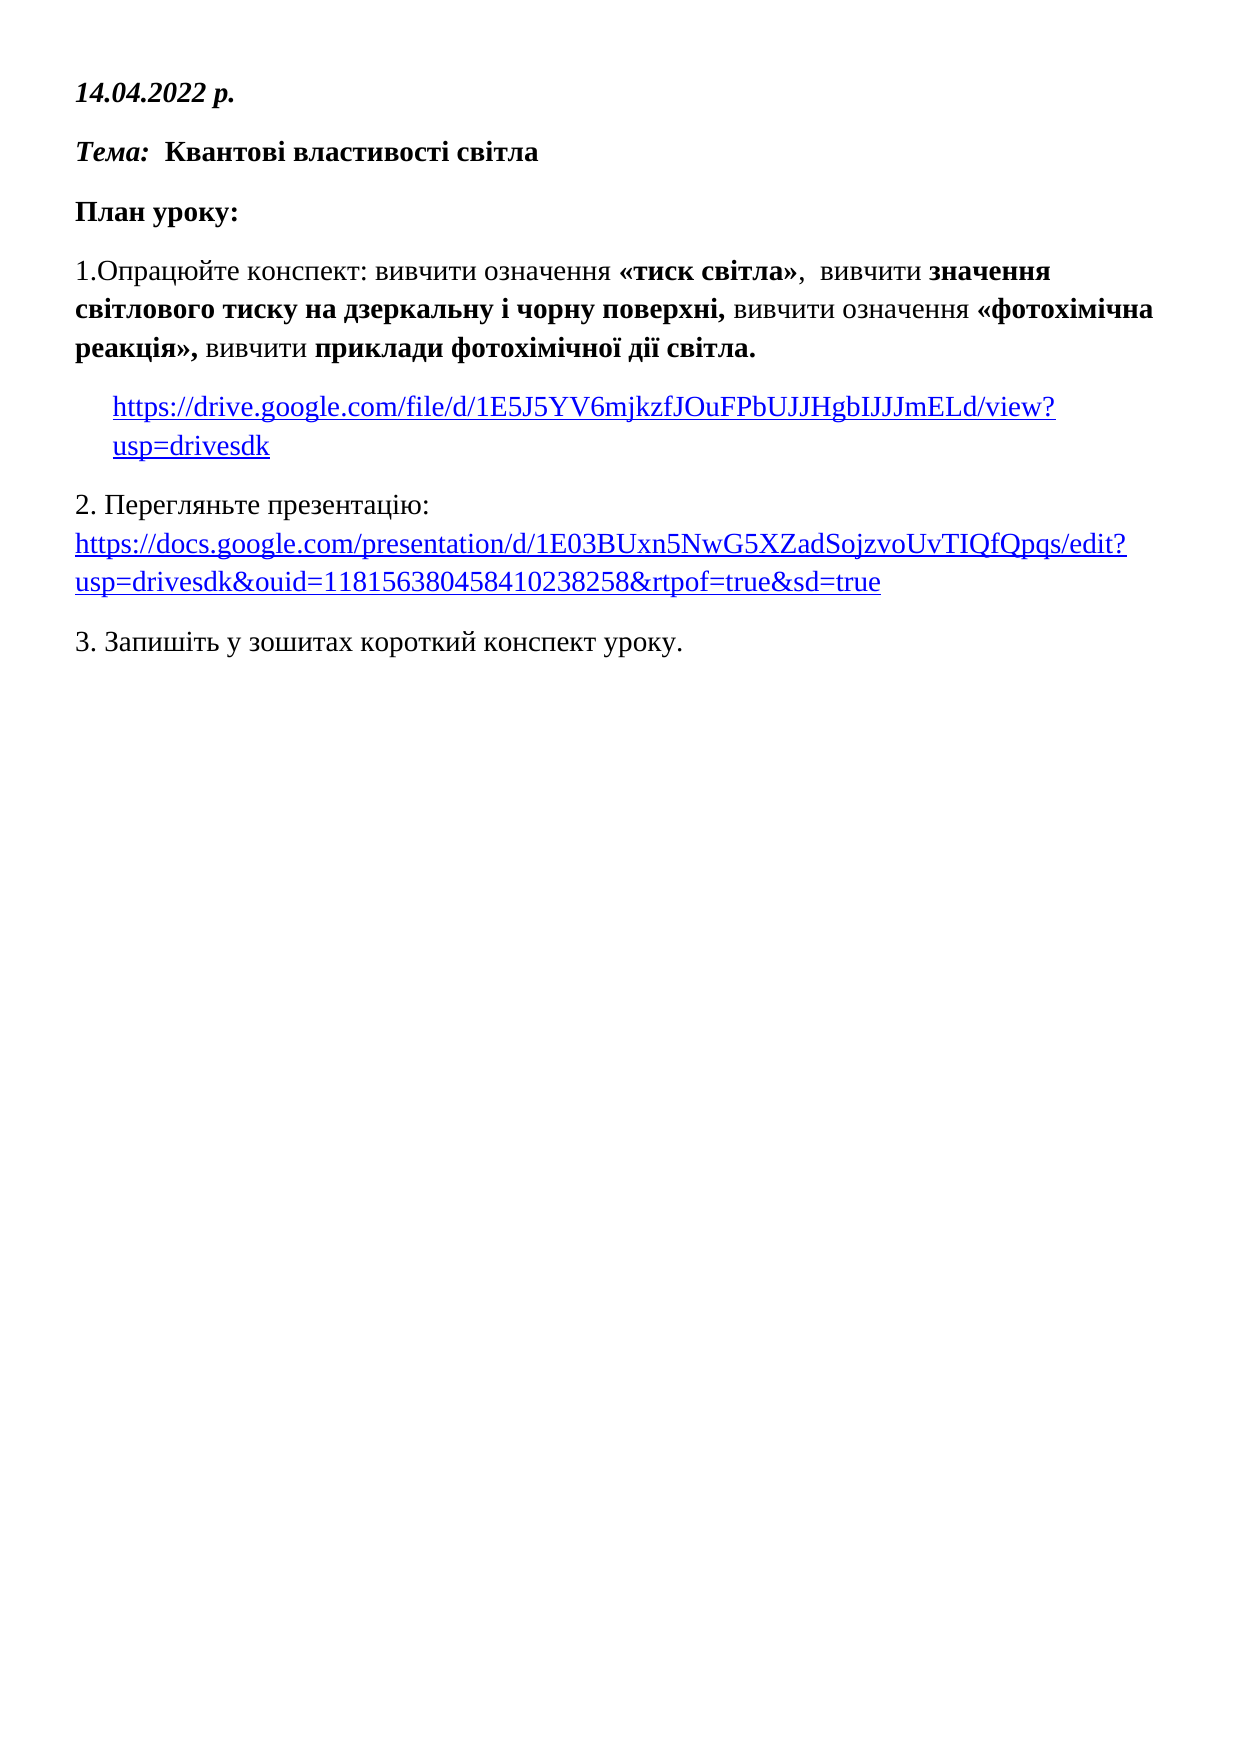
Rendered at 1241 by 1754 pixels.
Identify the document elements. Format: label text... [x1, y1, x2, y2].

text План уроку: [75, 194, 1165, 227]
text 3. Запишіть у зошитах короткий конспект уроку. [75, 624, 1165, 657]
text 1.Опрацюйте конспект: вивчити означення «тиск світла», вивчити значення світлового тиску на дзеркальну і чорну поверхні, вивчити означення «фотохімічна реакція», вивчити приклади фотохімічної дії світла. [75, 253, 1165, 364]
text Тема: Квантові властивості світла [75, 134, 1165, 168]
text https://drive.google.com/file/d/1E5J5YV6mjkzfJOuFPbUJJHgbIJJJmELd/view?usp=drivesdk [112, 389, 1165, 462]
text 14.04.2022 р. [75, 75, 1165, 108]
text 2. Перегляньте презентацію: https://docs.google.com/presentation/d/1E03BUxn5NwG5XZadSojzvoUvTIQfQpqs/edit?usp=drivesdk&ouid=118156380458410238258&rtpof=true&sd=true [75, 487, 1165, 598]
